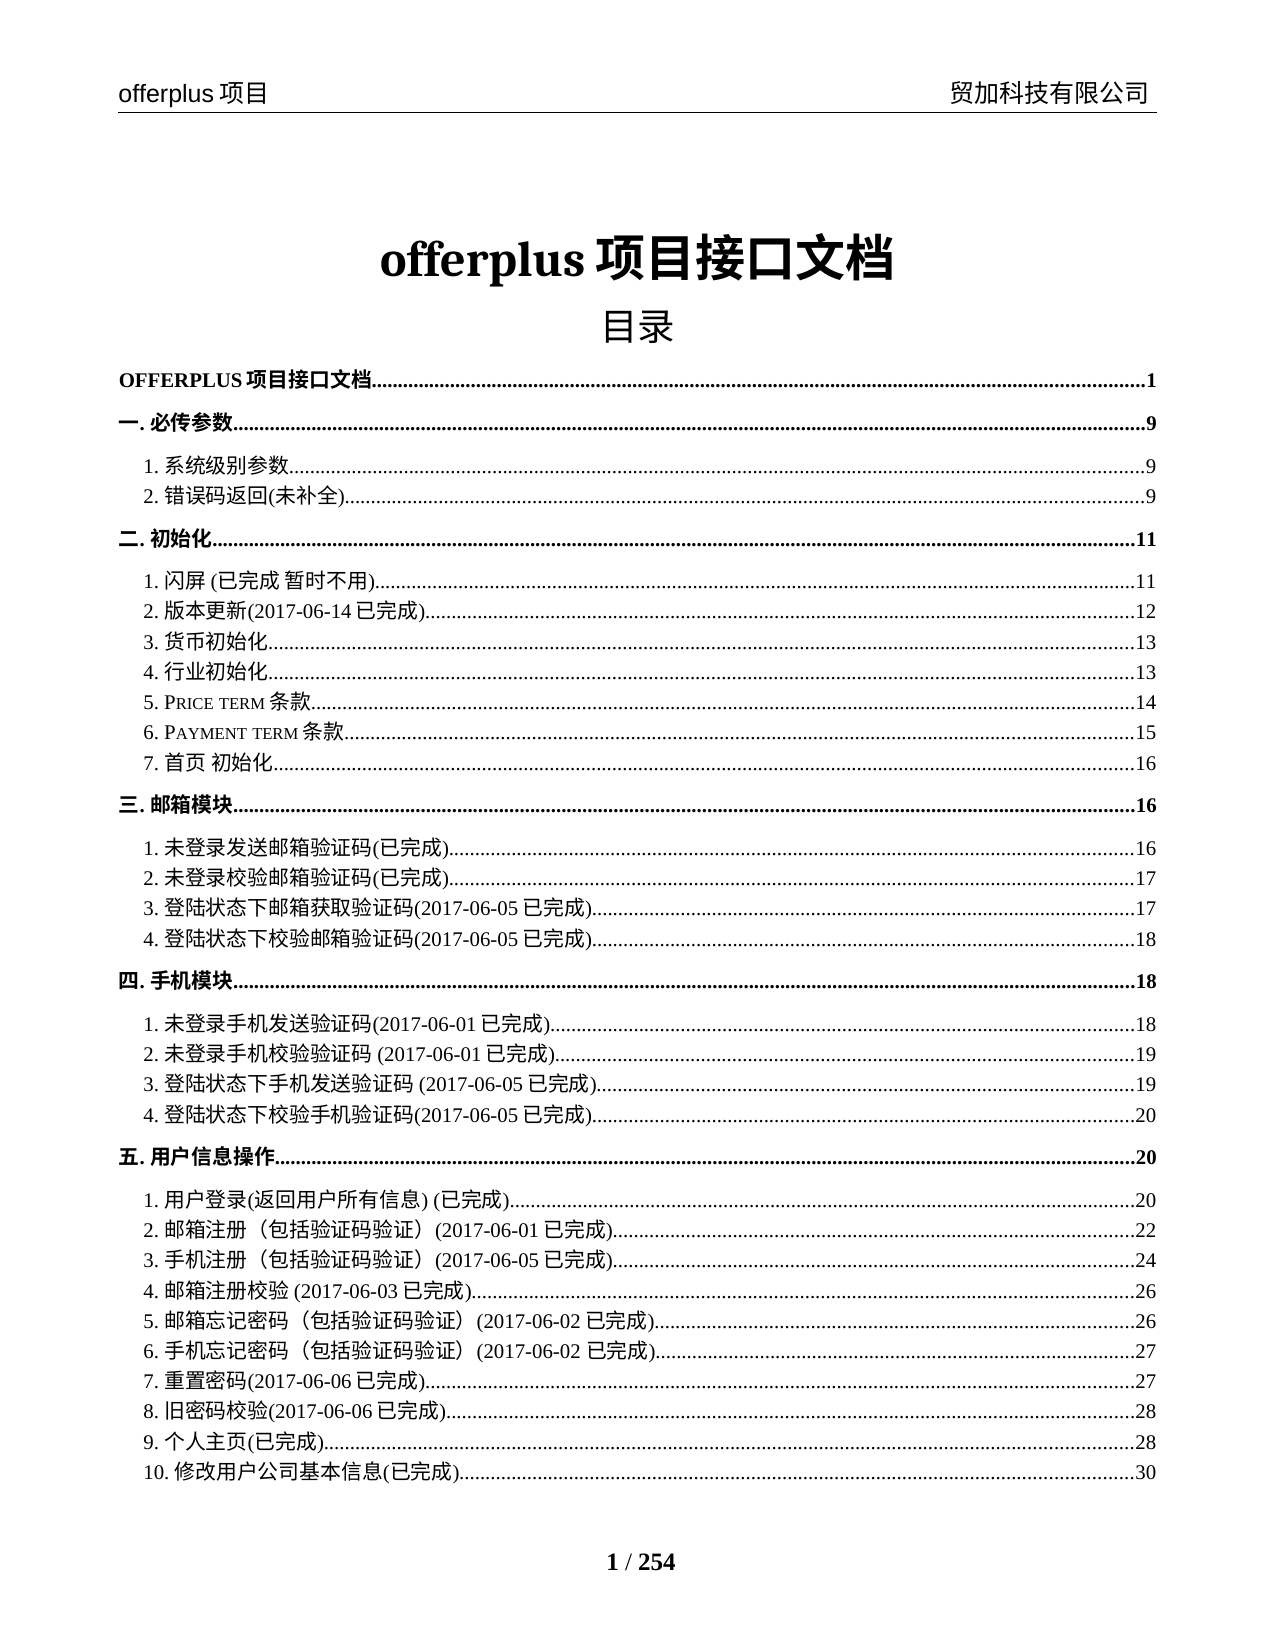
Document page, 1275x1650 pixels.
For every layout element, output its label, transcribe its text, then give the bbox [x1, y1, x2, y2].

text 4. 邮箱注册校验 (2017-06-03已完成) 26 [143, 1274, 1157, 1304]
text 2. 未登录校验邮箱验证码(已完成) 17 [143, 861, 1157, 892]
text 2. 版本更新(2017-06-14已完成) 12 [143, 595, 1157, 625]
text 3. 手机注册（包括验证码验证）(2017-06-05已完成) 24 [143, 1244, 1157, 1274]
text 二. 初始化 11 [118, 522, 1157, 552]
text 8. 旧密码校验(2017-06-06已完成) 28 [143, 1395, 1157, 1425]
text 5. 邮箱忘记密码（包括验证码验证）(2017-06-02已完成) 26 [143, 1304, 1157, 1334]
text 4. 登陆状态下校验邮箱验证码(2017-06-05已完成) 18 [143, 922, 1157, 952]
text 4. 登陆状态下校验手机验证码(2017-06-05已完成) 20 [143, 1098, 1157, 1128]
text 1. 系统级别参数 9 [143, 449, 1157, 479]
text 10. 修改用户公司基本信息(已完成) 30 [143, 1455, 1157, 1485]
text 4. 行业初始化 13 [143, 655, 1157, 685]
text 2. 未登录手机校验验证码 (2017-06-01已完成) 19 [143, 1037, 1157, 1068]
text 5. Price term条款 14 [143, 685, 1157, 716]
text 3. 货币初始化 13 [143, 625, 1157, 655]
text 7. 重置密码(2017-06-06已完成) 27 [143, 1364, 1157, 1395]
text 3. 登陆状态下手机发送验证码 (2017-06-05已完成) 19 [143, 1068, 1157, 1098]
text 1. 未登录发送邮箱验证码(已完成) 16 [143, 831, 1157, 861]
text offerplus项目接口文档 1 [118, 363, 1157, 394]
text 2. 邮箱注册（包括验证码验证）(2017-06-01已完成) 22 [143, 1213, 1157, 1244]
text 一. 必传参数 9 [118, 406, 1157, 436]
text 9. 个人主页(已完成) 28 [143, 1425, 1157, 1455]
text 三. 邮箱模块 16 [118, 788, 1157, 819]
title offerplus项目接口文档 [118, 218, 1157, 291]
text 3. 登陆状态下邮箱获取验证码(2017-06-05已完成) 17 [143, 892, 1157, 922]
text 目录 [118, 297, 1157, 351]
text 6. Payment term条款 15 [143, 716, 1157, 746]
text 6. 手机忘记密码（包括验证码验证）(2017-06-02 已完成) 27 [143, 1334, 1157, 1364]
text 7. 首页 初始化 16 [143, 746, 1157, 776]
text 1. 用户登录(返回用户所有信息) (已完成) 20 [143, 1183, 1157, 1213]
text 1. 闪屏 (已完成 暂时不用) 11 [143, 564, 1157, 595]
text 四. 手机模块 18 [118, 964, 1157, 995]
text 2. 错误码返回(未补全) 9 [143, 479, 1157, 509]
text 1. 未登录手机发送验证码(2017-06-01已完成) 18 [143, 1007, 1157, 1037]
text 五. 用户信息操作 20 [118, 1141, 1157, 1171]
